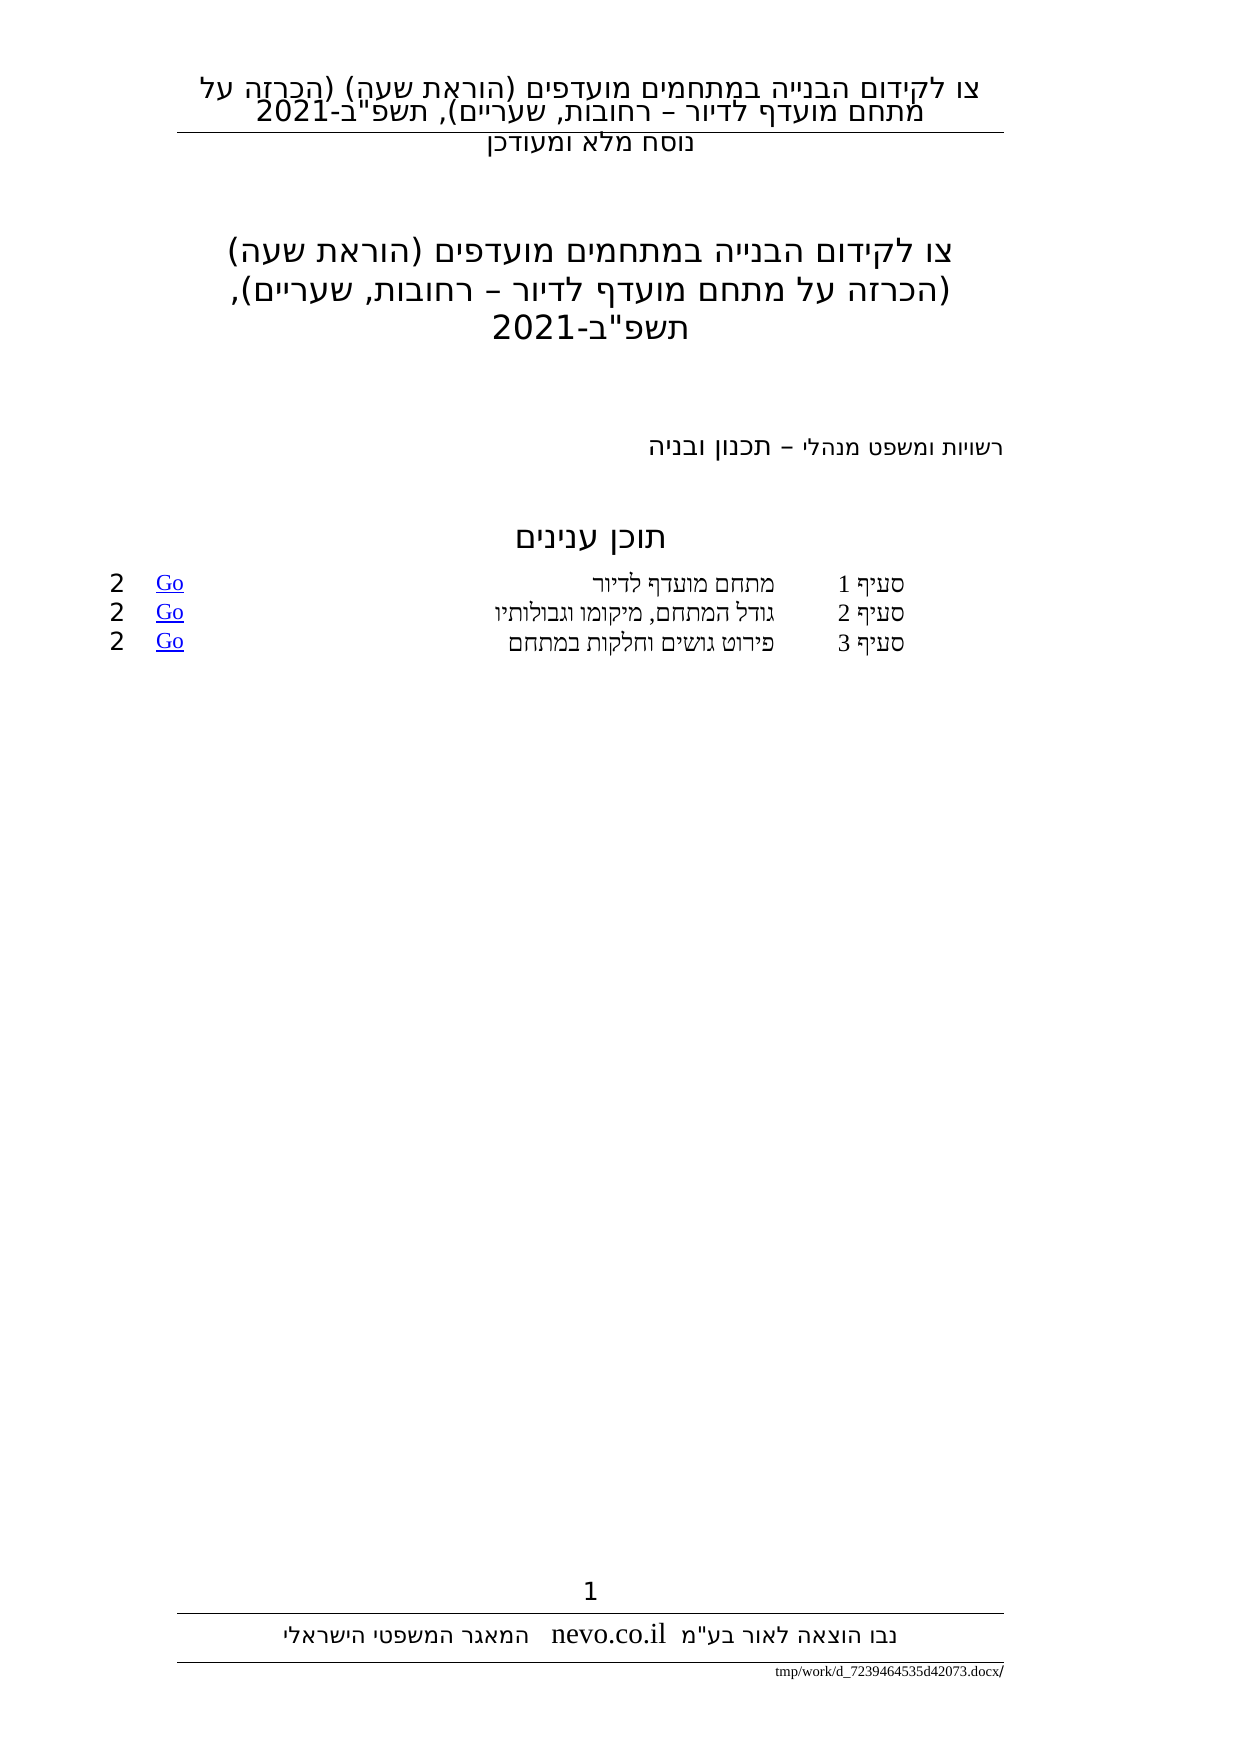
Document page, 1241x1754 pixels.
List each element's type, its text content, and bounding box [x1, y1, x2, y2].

text תוכן ענינים [177, 518, 1004, 557]
table_cell סעיף 3 [786, 628, 916, 657]
table_cell 2 [48, 628, 136, 657]
table_header Go [136, 569, 195, 598]
table_cell Go [136, 599, 195, 628]
table_cell סעיף 2 [786, 599, 916, 628]
table_cell גודל המתחם, מיקומו וגבולותיו [195, 599, 786, 628]
text רשויות ומשפט מנהלי – תכנון ובניה [59, 430, 1004, 462]
table_header מתחם מועדף לדיור [195, 569, 786, 598]
text צו לקידום הבנייה במתחמים מועדפים (הוראת שעה) (הכרזה על מתחם מועדף לדיור – רחובות, שעריים), תשפ"ב-2021 [177, 231, 1004, 348]
table_cell Go [136, 628, 195, 657]
table_cell 2 [48, 599, 136, 628]
table_header 2 [48, 569, 136, 598]
table_header סעיף 1 [786, 569, 916, 598]
table_cell פירוט גושים וחלקות במתחם [195, 628, 786, 657]
